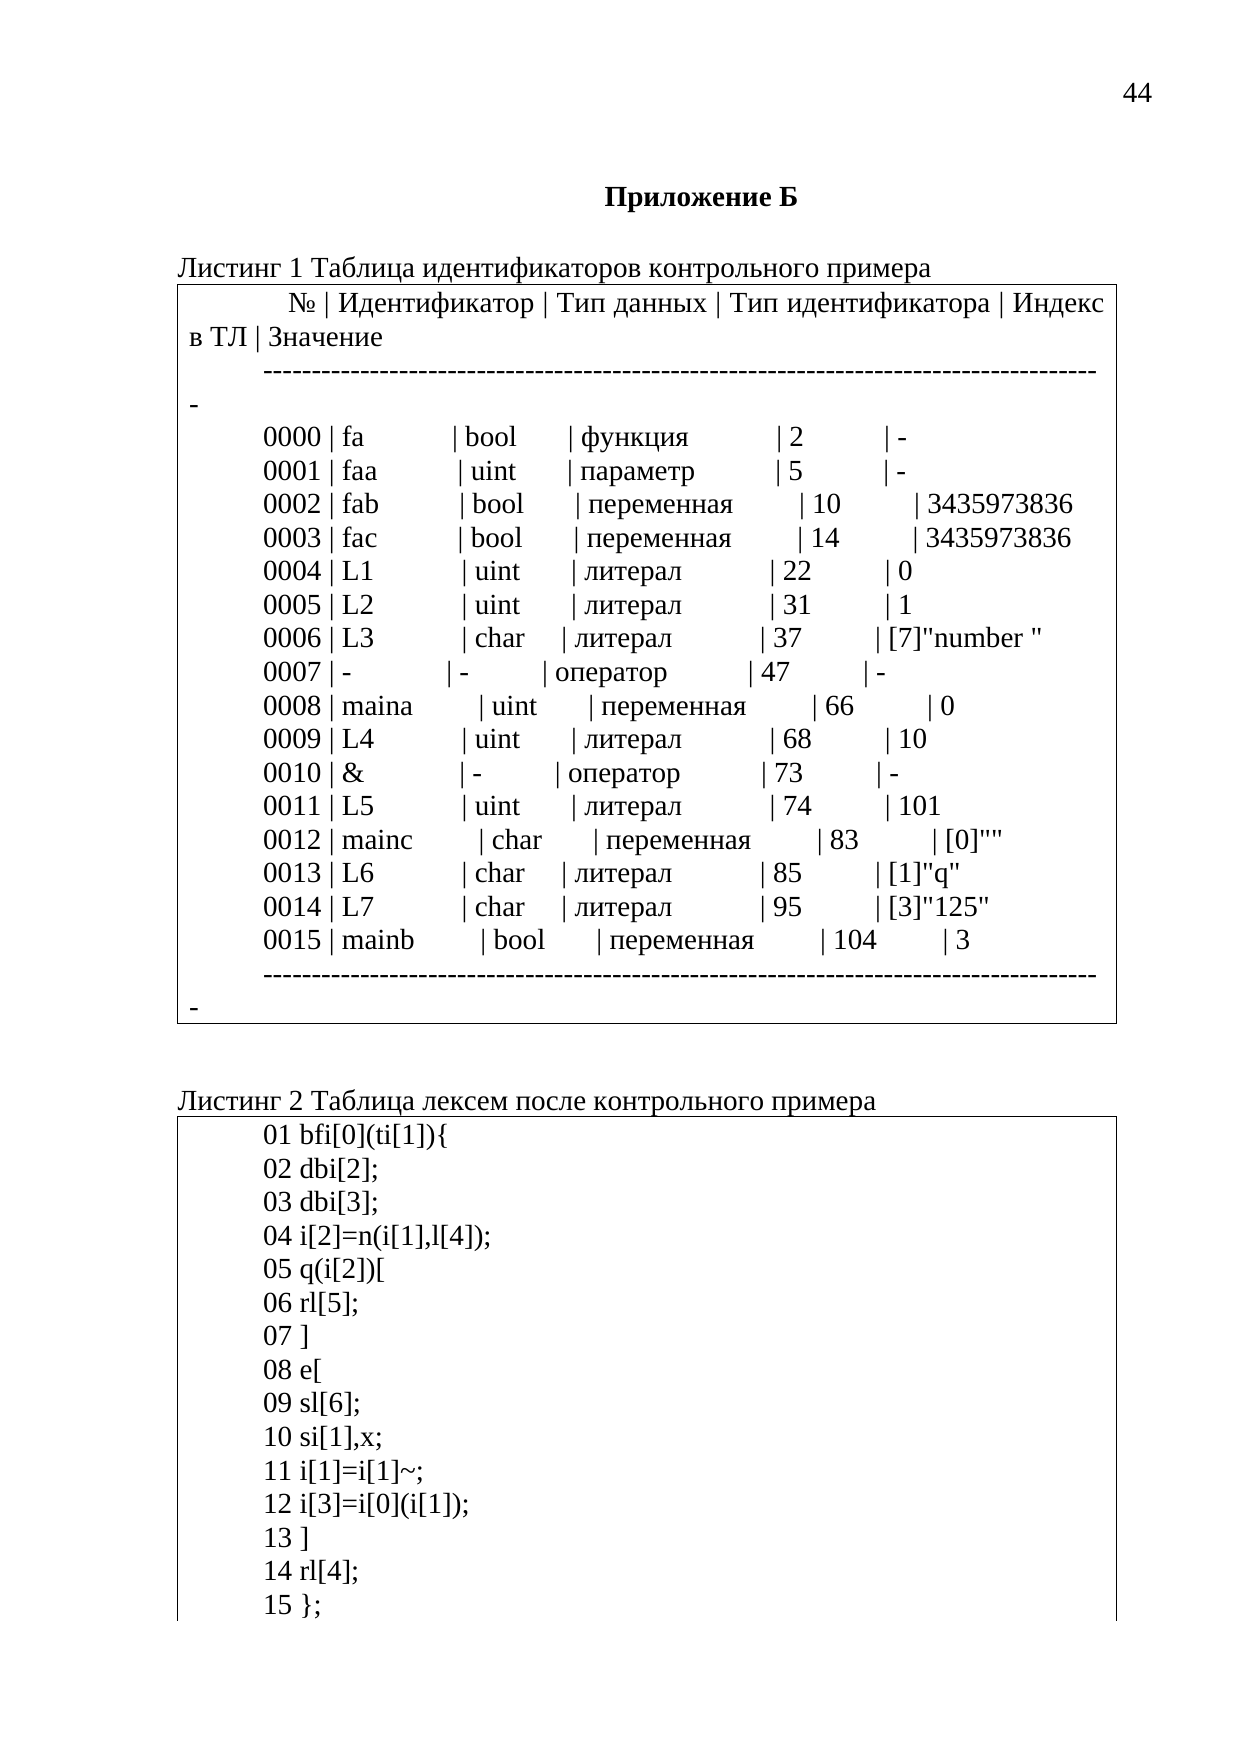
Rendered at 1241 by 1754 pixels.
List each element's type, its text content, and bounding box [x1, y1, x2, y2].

table_header № | Идентификатор | Тип данных | Тип идентификатора | Индекс в ТЛ | Значение --------------------------------------------------------------------------------------- 0000 | fa | bool | функция | 2 | - 0001 | faa | uint | параметр | 5 | - 0002 | fab | bool | переменная | 10 | 3435973836 0003 | fac | bool | переменная | 14 | 3435973836 0004 | L1 | uint | литерал | 22 | 0 0005 | L2 | uint | литерал | 31 | 1 0006 | L3 | char | литерал | 37 | [7]"number " 0007 | - | - | оператор | 47 | - 0008 | maina | uint | переменная | 66 | 0 0009 | L4 | uint | литерал | 68 | 10 0010 | & | - | оператор | 73 | - 0011 | L5 | uint | литерал | 74 | 101 0012 | mainc | char | переменная | 83 | [0]"" 0013 | L6 | char | литерал | 85 | [1]"q" 0014 | L7 | char | литерал | 95 | [3]"125" 0015 | mainb | bool | переменная | 104 | 3 --------------------------------------------------------------------------------------- [178, 285, 1116, 1023]
text Листинг 1 Таблица идентификаторов контрольного примера [177, 251, 1152, 284]
text Листинг 2 Таблица лексем после контрольного примера [177, 1083, 1152, 1116]
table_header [178, 1117, 1116, 1620]
subtitle Приложение Б [177, 179, 1152, 213]
